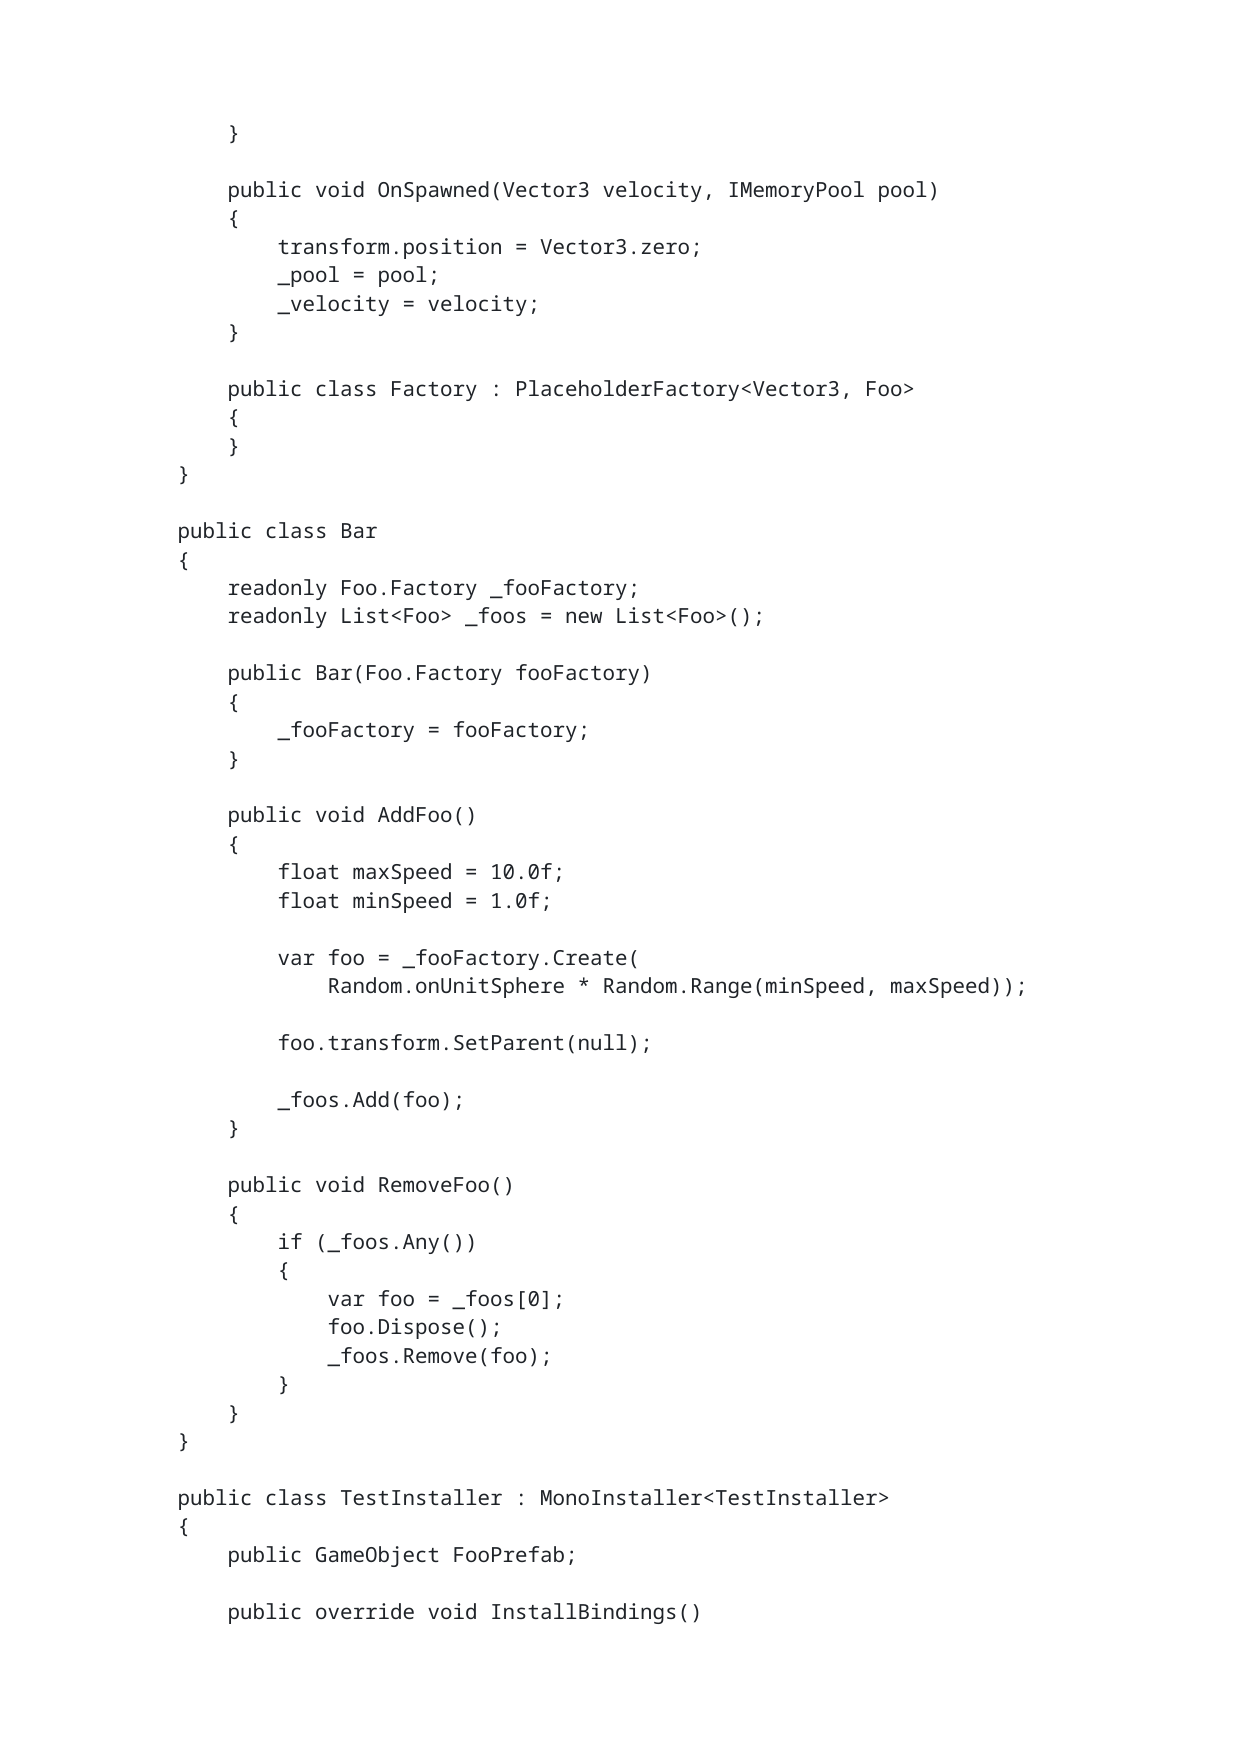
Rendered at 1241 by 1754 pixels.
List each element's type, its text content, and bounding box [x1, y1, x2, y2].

text var foo = _foos[0]; [177, 1284, 1152, 1312]
text public void OnSpawned(Vector3 velocity, IMemoryPool pool) [177, 175, 1152, 203]
text var foo = _fooFactory.Create( [177, 943, 1152, 971]
text public void RemoveFoo() [177, 1170, 1152, 1199]
text } [177, 1398, 1152, 1426]
text } [177, 317, 1152, 346]
text } [177, 744, 1152, 772]
text { [177, 829, 1152, 857]
text { [177, 1199, 1152, 1227]
text if (_foos.Any()) [177, 1227, 1152, 1256]
text { [177, 687, 1152, 715]
text readonly Foo.Factory _fooFactory; [177, 573, 1152, 602]
text public class Bar [177, 516, 1152, 545]
text _velocity = velocity; [177, 289, 1152, 317]
text _pool = pool; [177, 260, 1152, 289]
text } [177, 118, 1152, 147]
text } [177, 459, 1152, 488]
text readonly List<Foo> _foos = new List<Foo>(); [177, 602, 1152, 630]
text float minSpeed = 1.0f; [177, 886, 1152, 914]
text _foos.Remove(foo); [177, 1341, 1152, 1369]
text public override void InstallBindings() [177, 1597, 1152, 1625]
text public Bar(Foo.Factory fooFactory) [177, 658, 1152, 687]
text } [177, 1426, 1152, 1455]
text { [177, 545, 1152, 573]
text public class Factory : PlaceholderFactory<Vector3, Foo> [177, 374, 1152, 402]
text { [177, 402, 1152, 431]
text } [177, 431, 1152, 459]
text foo.Dispose(); [177, 1312, 1152, 1341]
text { [177, 1512, 1152, 1540]
text _foos.Add(foo); [177, 1085, 1152, 1113]
text foo.transform.SetParent(null); [177, 1028, 1152, 1057]
text float maxSpeed = 10.0f; [177, 857, 1152, 886]
text _fooFactory = fooFactory; [177, 715, 1152, 744]
text public class TestInstaller : MonoInstaller<TestInstaller> [177, 1483, 1152, 1512]
text Random.onUnitSphere * Random.Range(minSpeed, maxSpeed)); [177, 971, 1152, 1000]
text } [177, 1113, 1152, 1142]
text public GameObject FooPrefab; [177, 1540, 1152, 1568]
text { [177, 203, 1152, 232]
text { [177, 1256, 1152, 1284]
text transform.position = Vector3.zero; [177, 232, 1152, 260]
text } [177, 1369, 1152, 1398]
text public void AddFoo() [177, 801, 1152, 829]
